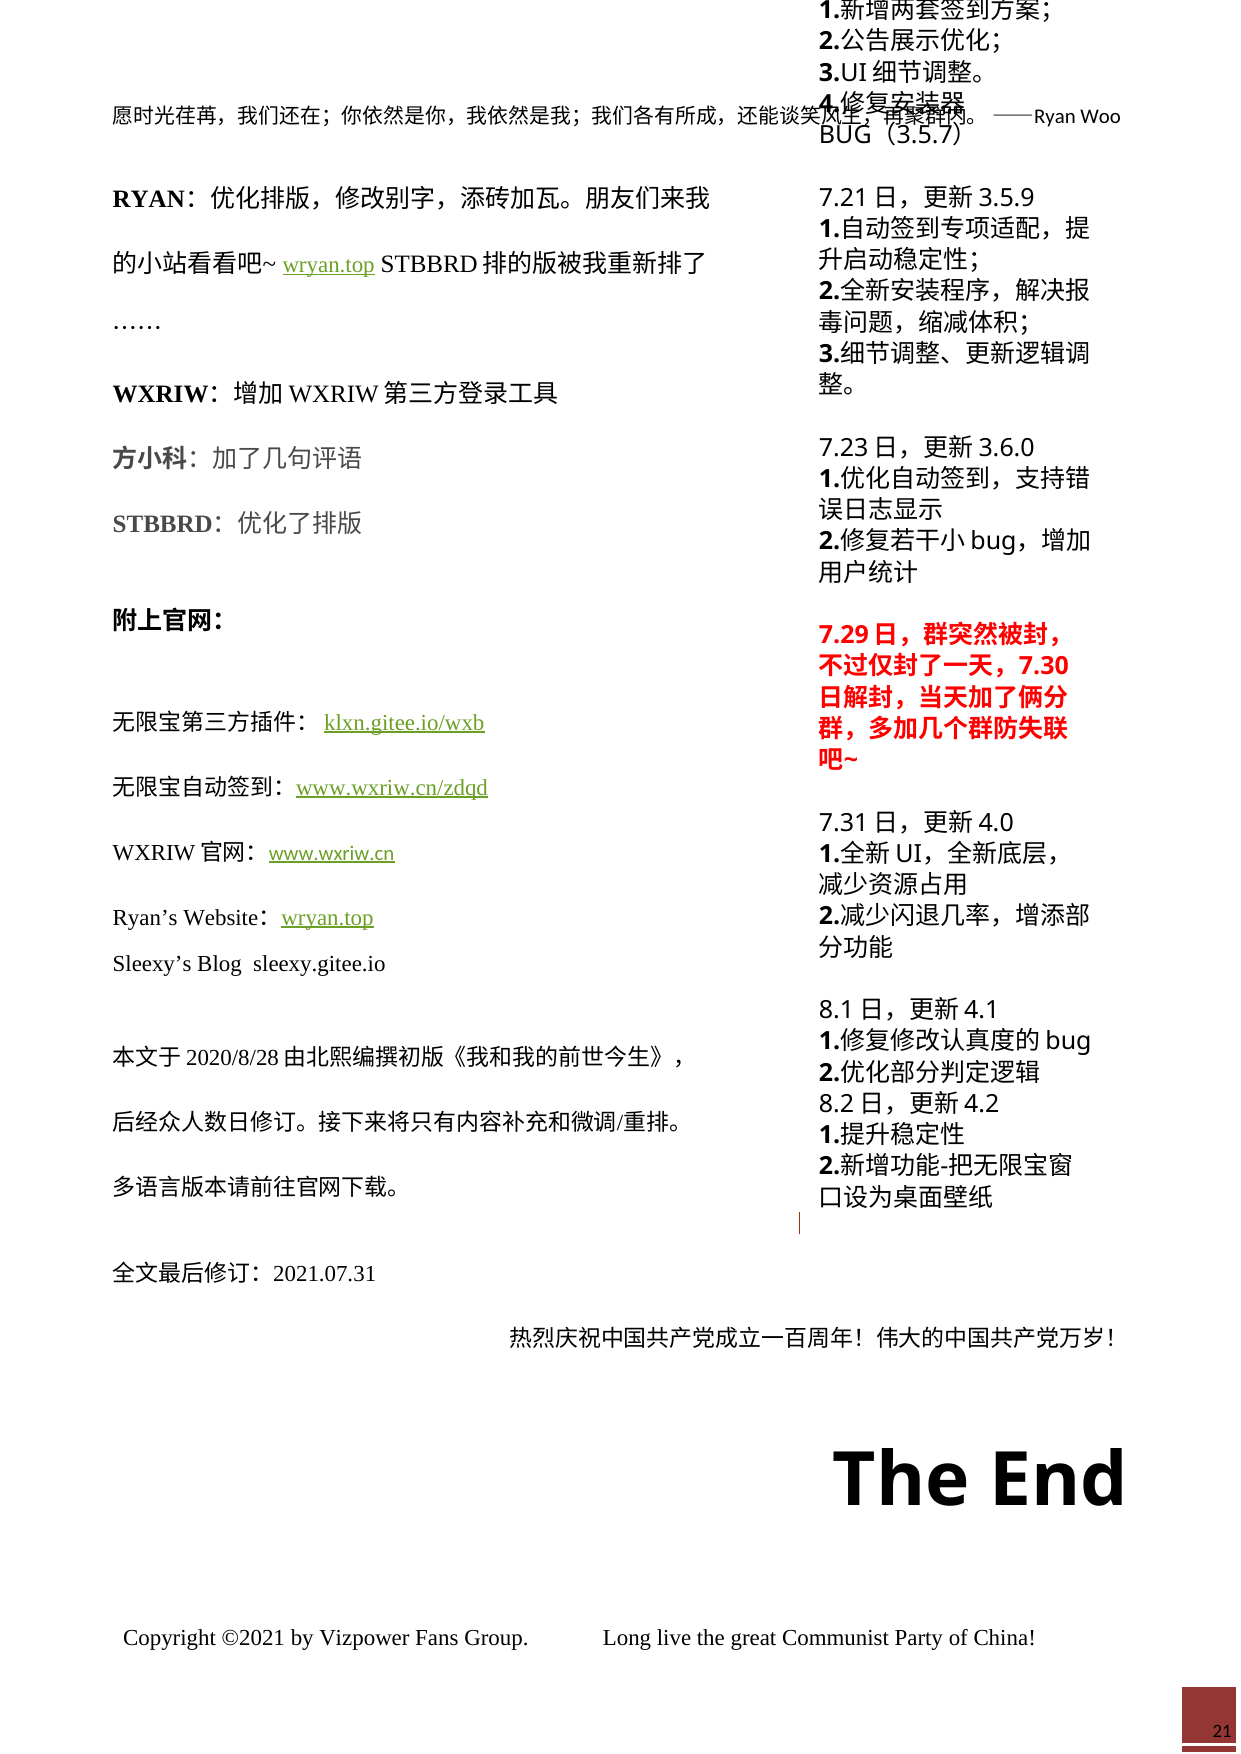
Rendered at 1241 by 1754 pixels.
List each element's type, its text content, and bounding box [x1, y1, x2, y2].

text Ryan’s Website：wryan.top [112, 882, 1128, 947]
text 无限宝第三方插件： klxn.gitee.io/wxb [112, 687, 1128, 752]
text 方小科：加了几句评语 [112, 424, 1128, 489]
text 附上官网： [112, 586, 1128, 651]
text Sleexy’s Blog sleexy.gitee.io [112, 947, 1128, 980]
text 无限宝自动签到：www.wxriw.cn/zdqd [112, 752, 1128, 817]
text The End [112, 1412, 1128, 1542]
text RYAN：优化排版，修改别字，添砖加瓦。朋友们来我的小站看看吧~ wryan.top STBBRD排的版被我重新排了…… [112, 164, 1128, 359]
text WXRIW：增加WXRIW第三方登录工具 [112, 359, 1128, 424]
text 热烈庆祝中国共产党成立一百周年！伟大的中国共产党万岁！ [112, 1304, 1128, 1369]
text STBBRD：优化了排版 [112, 489, 1128, 554]
text 本文于2020/8/28由北熙编撰初版《我和我的前世今生》，后经众人数日修订。接下来将只有内容补充和微调/重排。多语言版本请前往官网下载。 [112, 1023, 1128, 1218]
text WXRIW官网：www.wxriw.cn [112, 817, 1128, 882]
text 全文最后修订：2021.07.31 [112, 1239, 1128, 1304]
